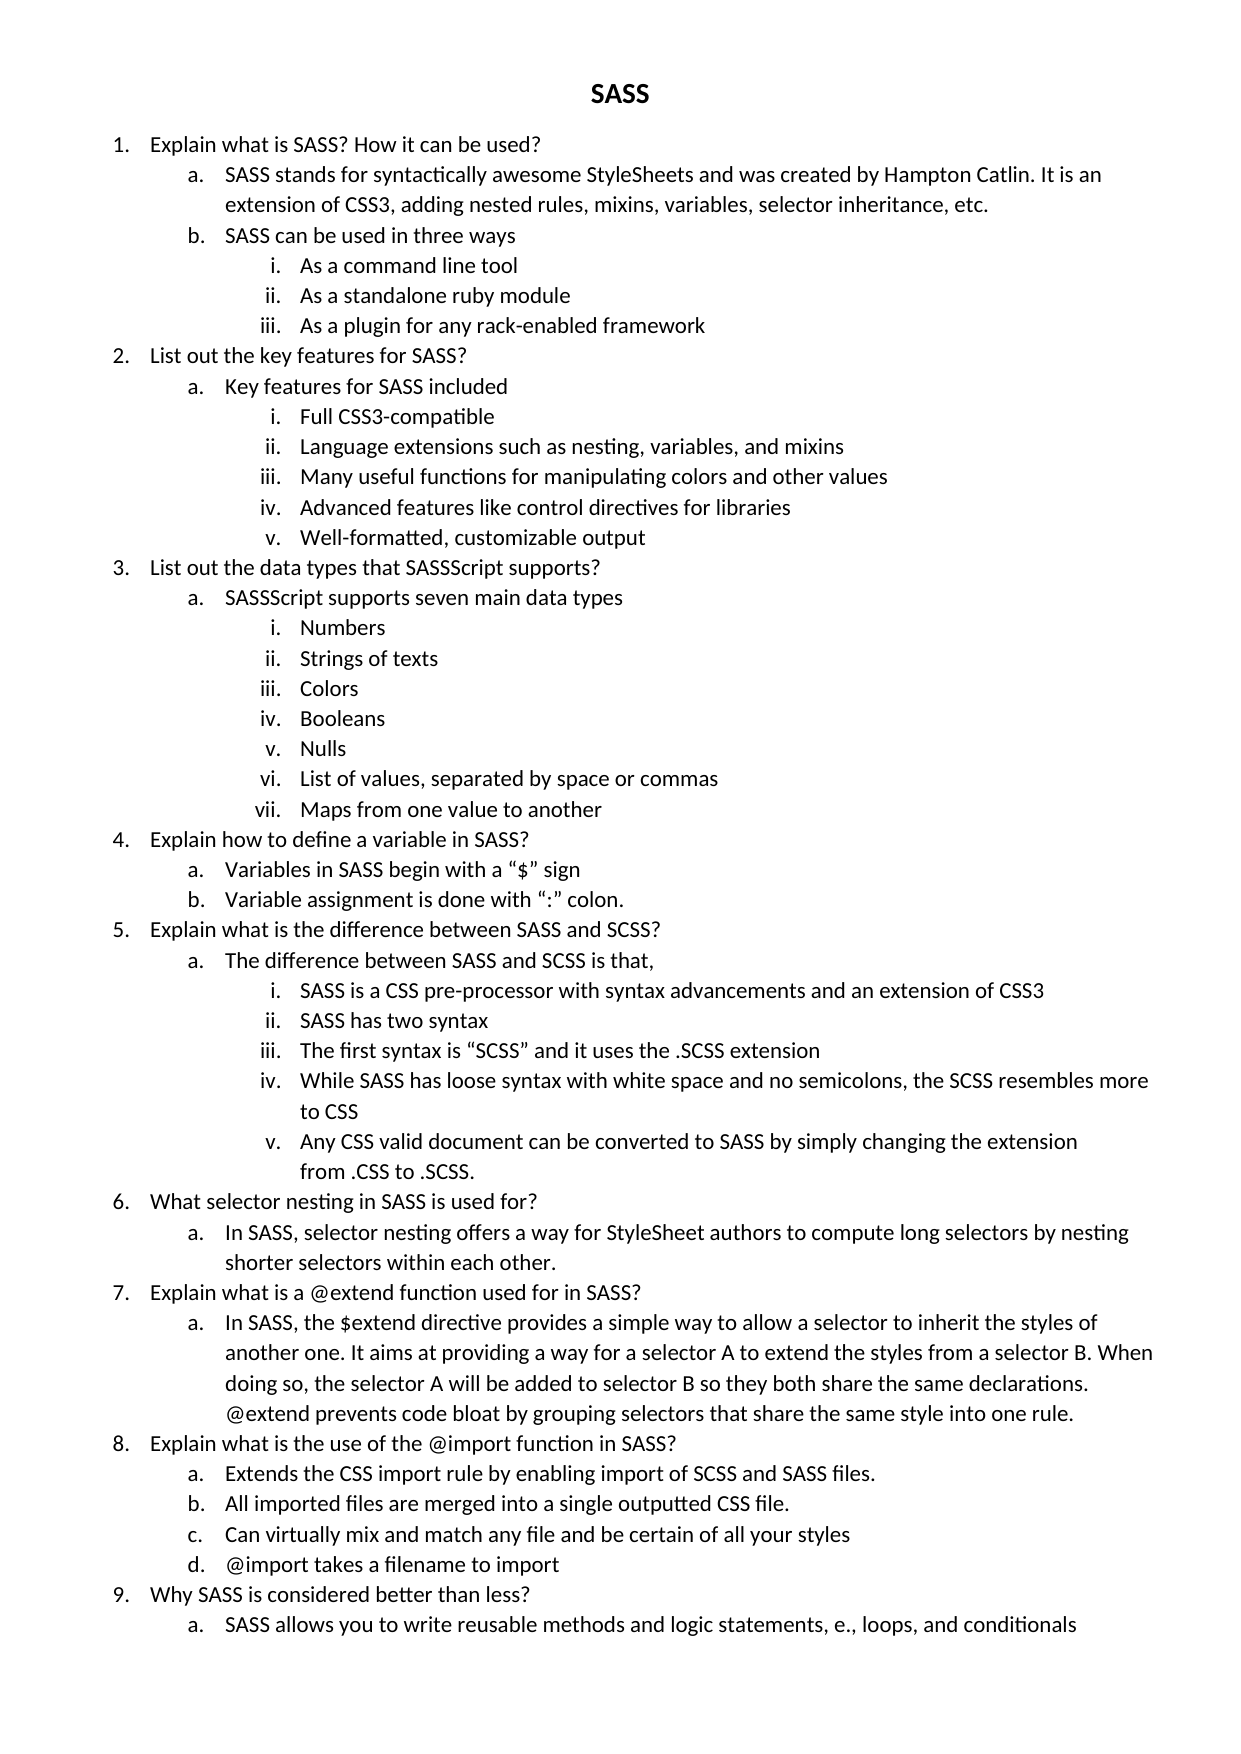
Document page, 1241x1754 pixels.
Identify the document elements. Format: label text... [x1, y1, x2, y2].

list Explain how to define a variable in SASS? [112, 825, 1165, 853]
list Key features for SASS included [187, 372, 1165, 400]
list Variable assignment is done with “:” colon. [187, 885, 1165, 913]
list Variables in SASS begin with a “$” sign [187, 855, 1165, 883]
list SASS allows you to write reusable methods and logic statements, e., loops, and conditionals [187, 1610, 1165, 1638]
list In SASS, the $extend directive provides a simple way to allow a selector to inherit the styles of another one. It aims at providing a way for a selector A to extend the styles from a selector B. When doing so, the selector A will be added to selector B so they both share the same declarations. @extend prevents code bloat by grouping selectors that share the same style into one rule. [187, 1308, 1165, 1427]
list SASS stands for syntactically awesome StyleSheets and was created by Hampton Catlin. It is an extension of CSS3, adding nested rules, mixins, variables, selector inheritance, etc. [187, 160, 1165, 218]
list As a plugin for any rack-enabled framework [281, 311, 1165, 339]
list Many useful functions for manipulating colors and other values [281, 462, 1165, 490]
list As a command line tool [281, 251, 1165, 279]
list What selector nesting in SASS is used for? [112, 1187, 1165, 1215]
list Colors [281, 674, 1165, 702]
list Strings of texts [281, 644, 1165, 672]
list Advanced features like control directives for libraries [281, 493, 1165, 521]
list Language extensions such as nesting, variables, and mixins [281, 432, 1165, 460]
list List of values, separated by space or commas [281, 764, 1165, 792]
list Booleans [281, 704, 1165, 732]
list Nulls [281, 734, 1165, 762]
list Why SASS is considered better than less? [112, 1580, 1165, 1608]
list All imported files are merged into a single outputted CSS file. [187, 1489, 1165, 1517]
list Maps from one value to another [281, 795, 1165, 823]
list In SASS, selector nesting offers a way for StyleSheet authors to compute long selectors by nesting shorter selectors within each other. [187, 1218, 1165, 1276]
list SASS is a CSS pre-processor with syntax advancements and an extension of CSS3 [281, 976, 1165, 1004]
list As a standalone ruby module [281, 281, 1165, 309]
list Explain what is the use of the @import function in SASS? [112, 1429, 1165, 1457]
list List out the key features for SASS? [112, 342, 1165, 369]
list Well-formatted, customizable output [281, 523, 1165, 551]
list The difference between SASS and SCSS is that, [187, 946, 1165, 974]
list Explain what is SASS? How it can be used? [112, 130, 1165, 158]
list Any CSS valid document can be converted to SASS by simply changing the extension from .CSS to .SCSS. [281, 1127, 1165, 1185]
list Can virtually mix and match any file and be certain of all your styles [187, 1520, 1165, 1548]
list Explain what is the difference between SASS and SCSS? [112, 916, 1165, 943]
text SASS [75, 75, 1165, 111]
list While SASS has loose syntax with white space and no semicolons, the SCSS resembles more to CSS [281, 1067, 1165, 1125]
list Explain what is a @extend function used for in SASS? [112, 1278, 1165, 1306]
list Numbers [281, 613, 1165, 641]
list Full CSS3-compatible [281, 402, 1165, 430]
list SASSScript supports seven main data types [187, 583, 1165, 611]
list SASS can be used in three ways [187, 221, 1165, 249]
list The first syntax is “SCSS” and it uses the .SCSS extension [281, 1036, 1165, 1064]
list Extends the CSS import rule by enabling import of SCSS and SASS files. [187, 1459, 1165, 1487]
list List out the data types that SASSScript supports? [112, 553, 1165, 581]
list @import takes a filename to import [187, 1550, 1165, 1578]
list SASS has two syntax [281, 1006, 1165, 1034]
